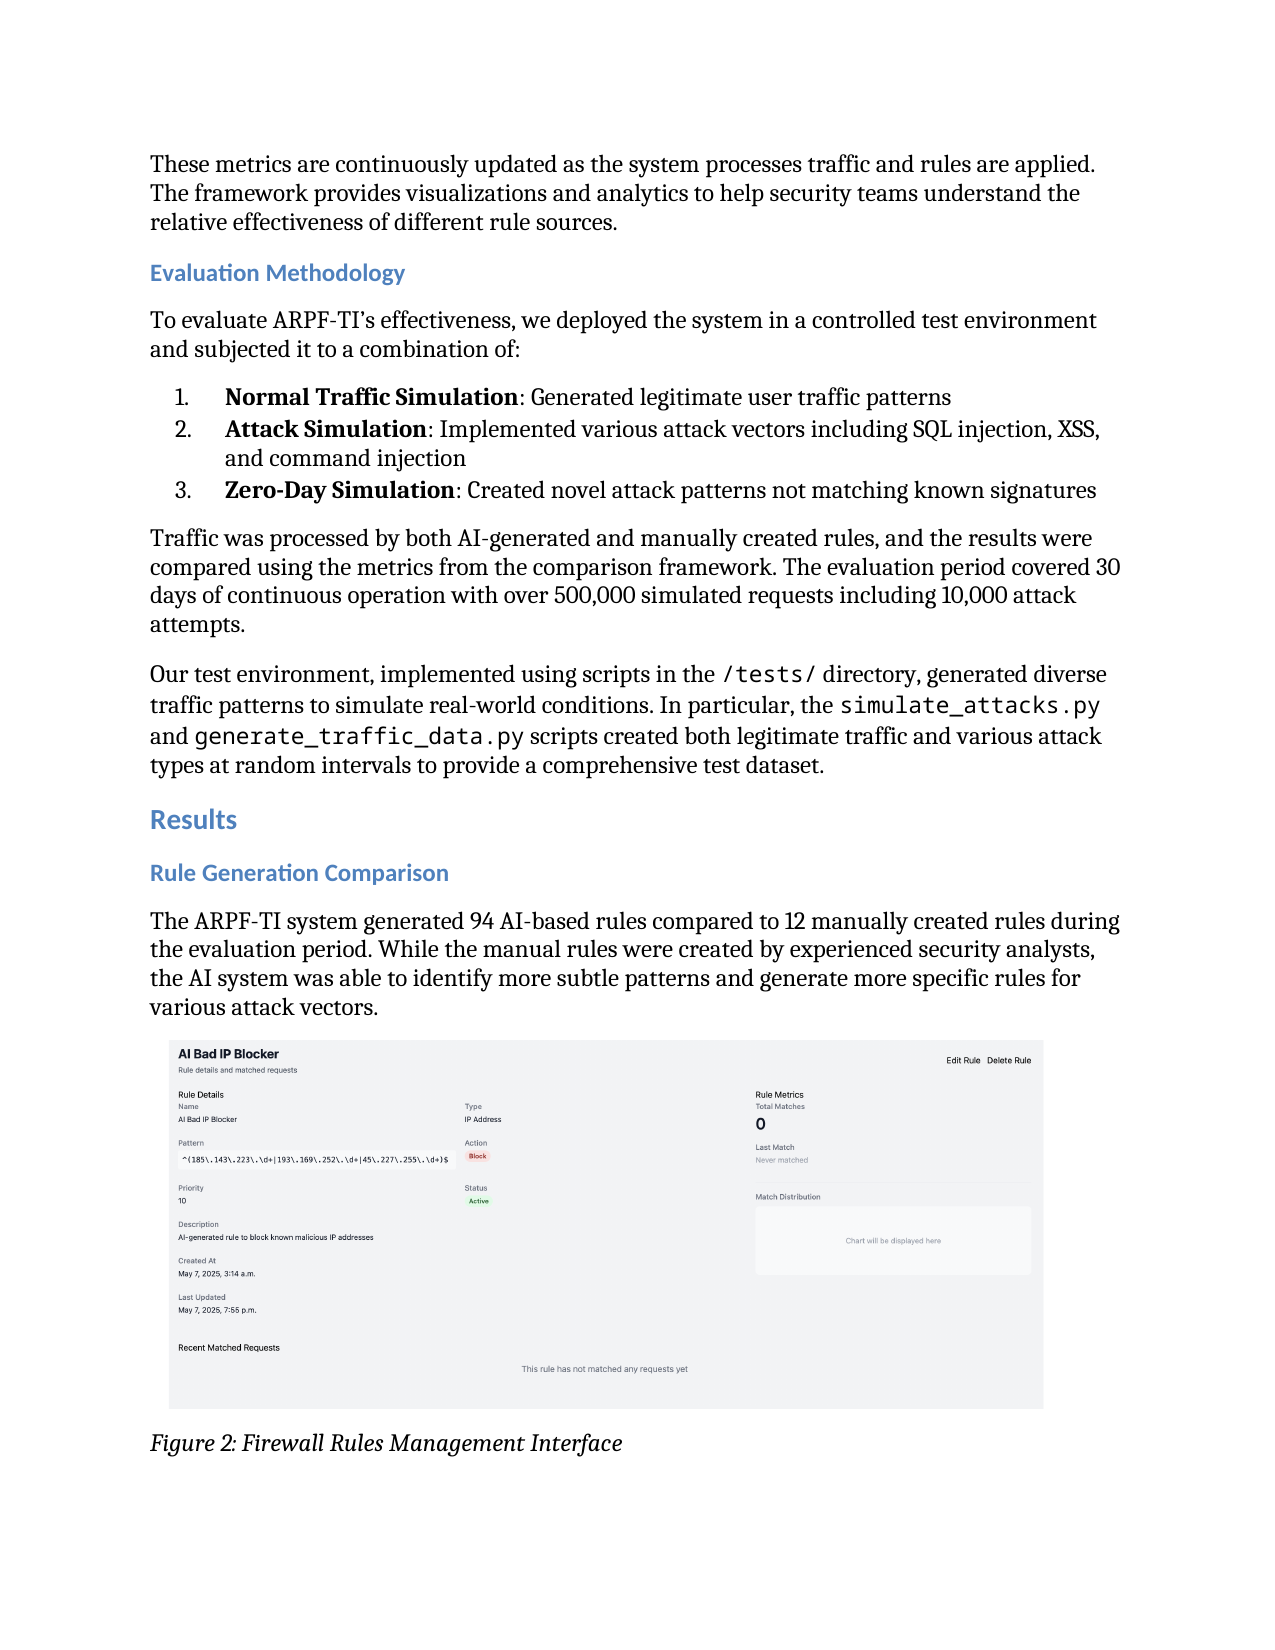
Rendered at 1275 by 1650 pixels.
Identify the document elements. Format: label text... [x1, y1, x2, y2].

text The ARPF-TI system generated 94 AI-based rules compared to 12 manually created rules during the evaluation period. While the manual rules were created by experienced security analysts, the AI system was able to identify more subtle patterns and generate more specific rules for various attack vectors. [150, 907, 1125, 1022]
text To evaluate ARPF-TI’s effectiveness, we deployed the system in a controlled test environment and subjected it to a combination of: [150, 306, 1125, 364]
text These metrics are continuously updated as the system processes traffic and rules are applied. The framework provides visualizations and analytics to help security teams understand the relative effectiveness of different rule sources. [150, 150, 1125, 236]
text Traffic was processed by both AI-generated and manually created rules, and the results were compared using the metrics from the comparison framework. The evaluation period covered 30 days of continuous operation with over 500,000 simulated requests including 10,000 attack attempts. [150, 524, 1125, 639]
subtitle Results [150, 801, 1125, 837]
picture [168, 1040, 1044, 1409]
subtitle Evaluation Methodology [150, 257, 1125, 288]
list Zero-Day Simulation: Created novel attack patterns not matching known signatures [175, 476, 1125, 505]
list Attack Simulation: Implemented various attack vectors including SQL injection, XSS, and command injection [175, 415, 1125, 473]
text Figure 2: Firewall Rules Management Interface [150, 1429, 1125, 1458]
text Our test environment, implemented using scripts in the /tests/ directory, generated diverse traffic patterns to simulate real-world conditions. In particular, the simulate_attacks.py and generate_traffic_data.py scripts created both legitimate traffic and various attack types at random intervals to provide a comprehensive test dataset. [150, 658, 1125, 780]
list Normal Traffic Simulation: Generated legitimate user traffic patterns [175, 383, 1125, 411]
subtitle Rule Generation Comparison [150, 857, 1125, 888]
